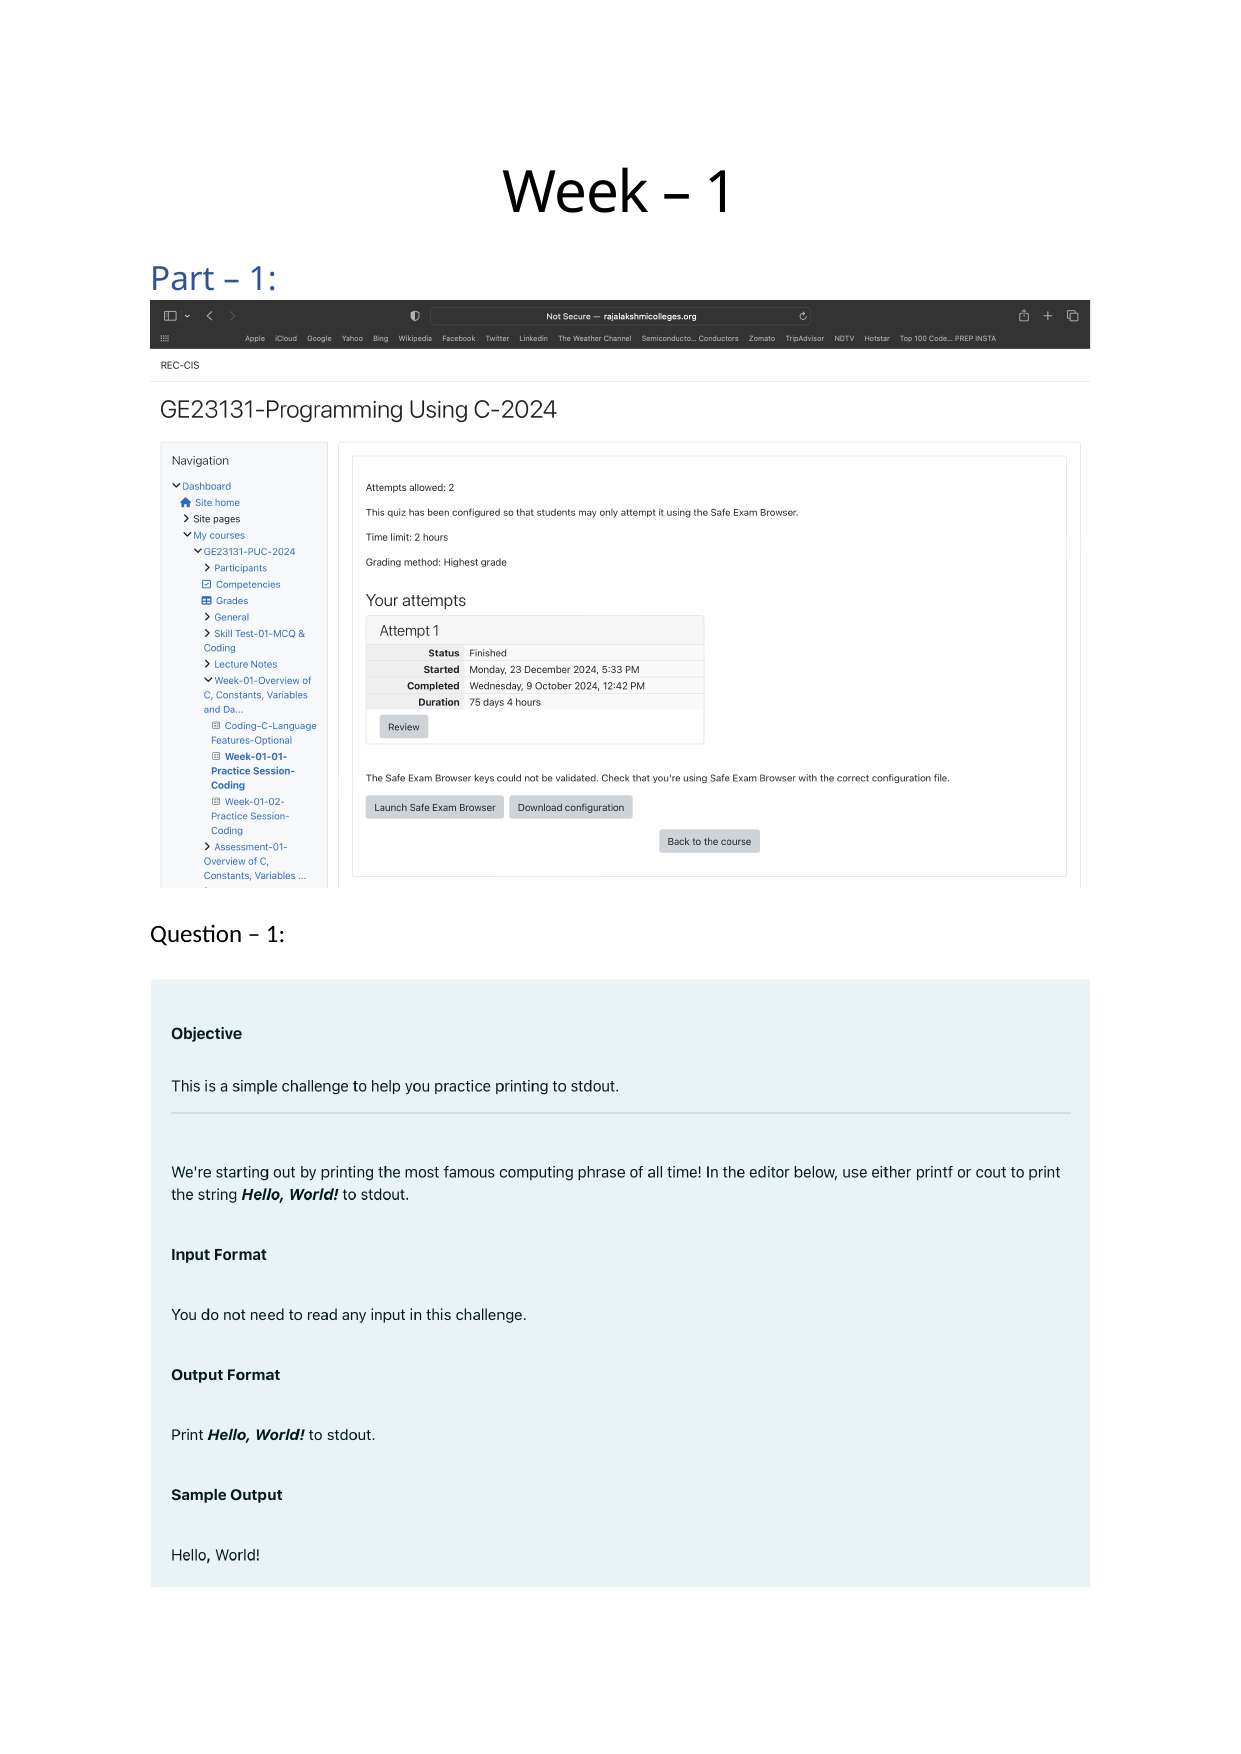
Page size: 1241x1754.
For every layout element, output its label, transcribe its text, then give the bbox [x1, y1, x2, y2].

text Question – 1: [150, 918, 1090, 948]
picture [150, 979, 1091, 1587]
picture [150, 300, 1091, 888]
subtitle Part – 1: [150, 254, 1090, 300]
title Week – 1 [150, 150, 1090, 229]
